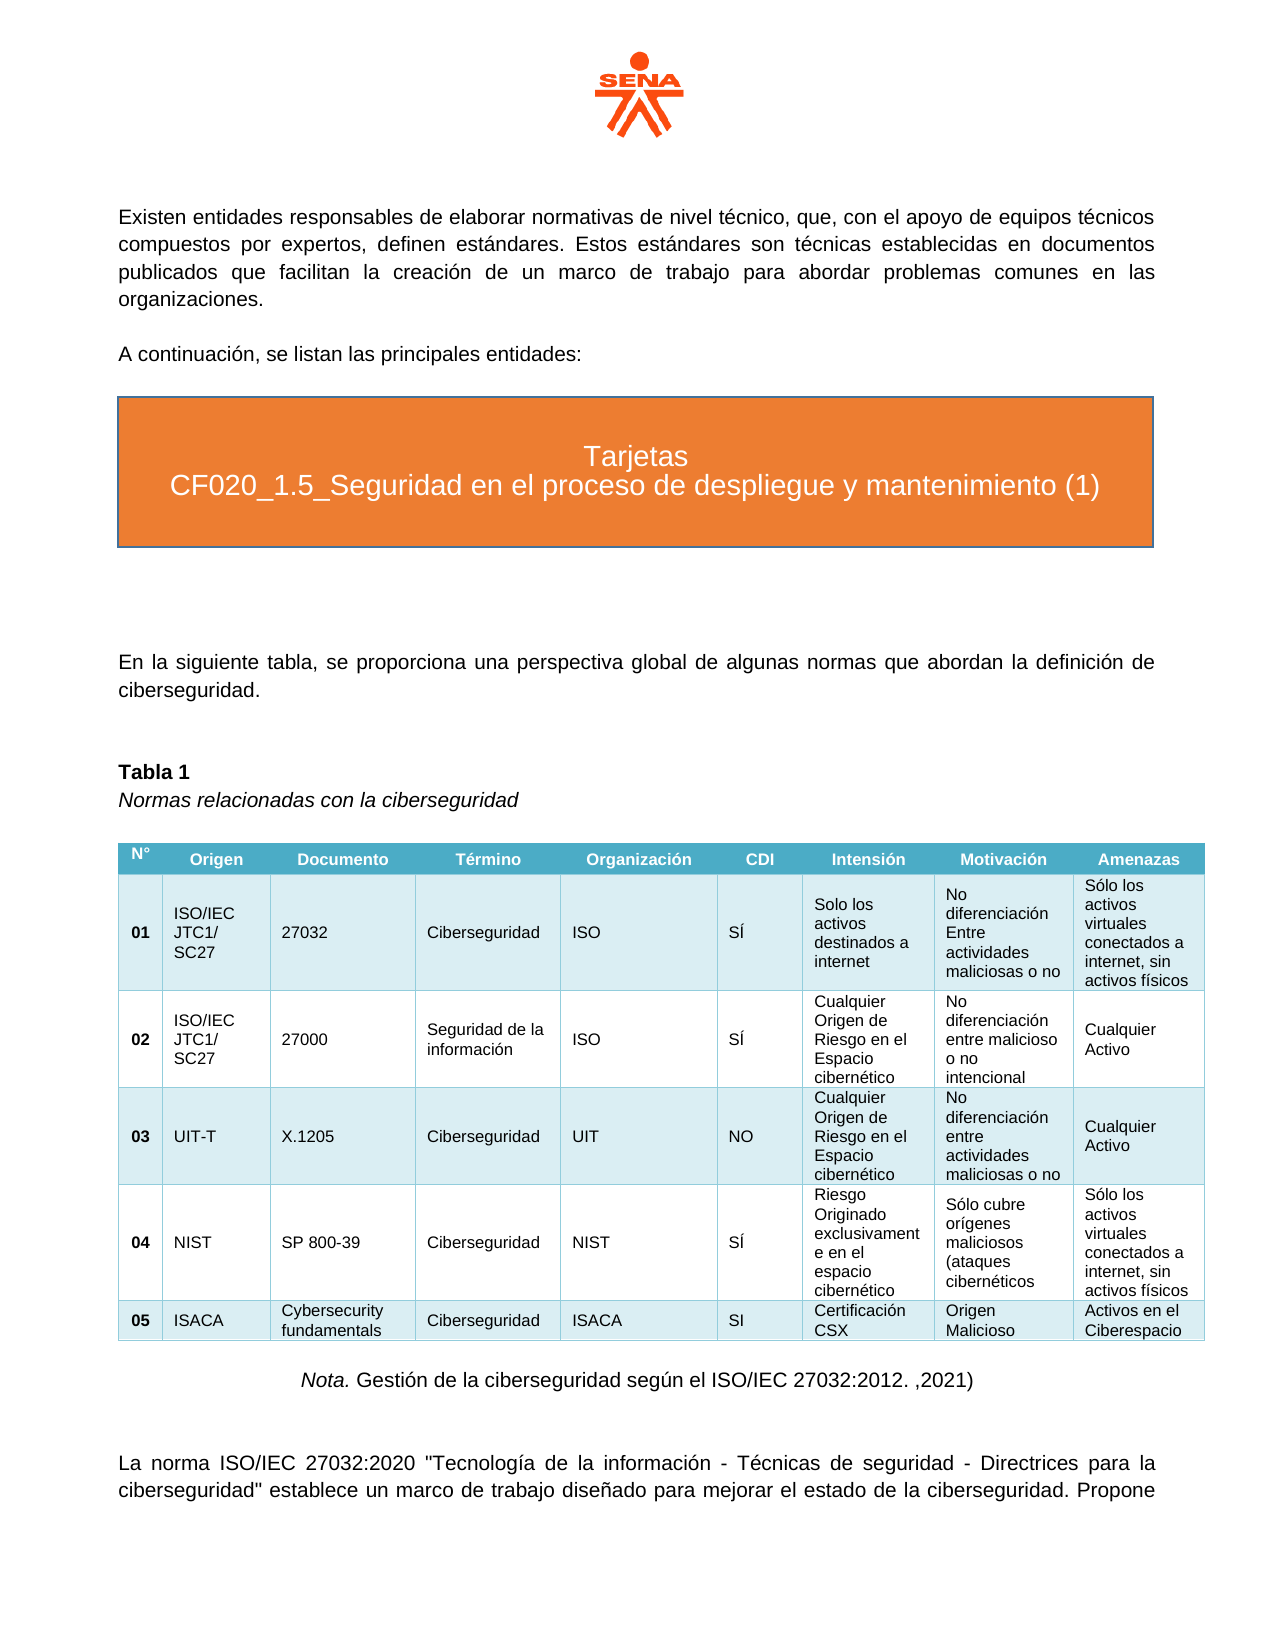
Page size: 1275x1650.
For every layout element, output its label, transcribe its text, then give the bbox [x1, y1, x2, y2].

table_cell 05 [119, 1301, 162, 1339]
table_cell Certificación CSX [803, 1301, 934, 1339]
table_cell Solo los activos destinados a internet [803, 875, 934, 990]
table_cell Ciberseguridad [416, 875, 560, 990]
table_cell ISO/IEC JTC1/SC27 [163, 875, 270, 990]
table_cell NO [718, 1088, 802, 1184]
table_cell Sólo los activos virtuales conectados a internet, sin activos físicos [1074, 875, 1204, 990]
table_cell Seguridad de la información [416, 991, 560, 1087]
table_cell Sólo los activos virtuales conectados a internet, sin activos físicos [1074, 1185, 1204, 1300]
table_cell Cualquier Origen de Riesgo en el Espacio cibernético [803, 991, 934, 1087]
table_cell Ciberseguridad [416, 1185, 560, 1300]
table_cell Ciberseguridad [416, 1088, 560, 1184]
table_header Origen [163, 844, 270, 874]
table_cell ISACA [561, 1301, 717, 1339]
table_cell Activos en el Ciberespacio [1074, 1301, 1204, 1339]
table_cell Ciberseguridad [416, 1301, 560, 1339]
table_cell ISACA [163, 1301, 270, 1339]
table_header N° [119, 844, 162, 874]
table_cell Cualquier Activo [1074, 991, 1204, 1087]
table_cell No diferenciación entre actividades maliciosas o no [935, 1088, 1073, 1184]
table_cell SI [718, 1301, 802, 1339]
table_cell UIT-T [163, 1088, 270, 1184]
table_cell X.1205 [271, 1088, 415, 1184]
table_cell NIST [561, 1185, 717, 1300]
table_cell ISO/IEC JTC1/SC27 [163, 991, 270, 1087]
table_cell 03 [119, 1088, 162, 1184]
text Tabla 1 [118, 760, 1157, 784]
table_header Amenazas [1074, 844, 1204, 874]
table_cell Cualquier Origen de Riesgo en el Espacio cibernético [803, 1088, 934, 1184]
table_cell 01 [119, 875, 162, 990]
text Nota. Gestión de la ciberseguridad según el ISO/IEC 27032:2012. ,2021) [118, 1368, 1157, 1392]
table_cell No diferenciación Entre actividades maliciosas o no [935, 875, 1073, 990]
table_cell Sólo cubre orígenes maliciosos (ataques cibernéticos [935, 1185, 1073, 1300]
table_header Documento [271, 844, 415, 874]
table_cell 02 [119, 991, 162, 1087]
table_cell 04 [119, 1185, 162, 1300]
table_cell 27000 [271, 991, 415, 1087]
table_cell 27032 [271, 875, 415, 990]
table_header Motivación [935, 844, 1073, 874]
table_cell Riesgo Originado exclusivamente en el espacio cibernético [803, 1185, 934, 1300]
table_cell UIT [561, 1088, 717, 1184]
table_cell Cualquier Activo [1074, 1088, 1204, 1184]
table_cell SÍ [718, 1185, 802, 1300]
text En la siguiente tabla, se proporciona una perspectiva global de algunas normas que abordan la definición de ciberseguridad. [118, 650, 1157, 702]
table_cell Cybersecurity fundamentals [271, 1301, 415, 1339]
table_header Organización [561, 844, 717, 874]
text Normas relacionadas con la ciberseguridad [118, 788, 1157, 812]
text A continuación, se listan las principales entidades: [118, 342, 1157, 366]
table_cell No diferenciación entre malicioso o no intencional [935, 991, 1073, 1087]
table_header Término [416, 844, 560, 874]
table_header Intensión [803, 844, 934, 874]
table_cell SP 800-39 [271, 1185, 415, 1300]
table_cell SÍ [718, 991, 802, 1087]
table_cell ISO [561, 991, 717, 1087]
table_cell NIST [163, 1185, 270, 1300]
table_header CDI [718, 844, 802, 874]
table_cell SÍ [718, 875, 802, 990]
table_cell Origen Malicioso [935, 1301, 1073, 1339]
picture [585, 48, 690, 142]
table_cell ISO [561, 875, 717, 990]
